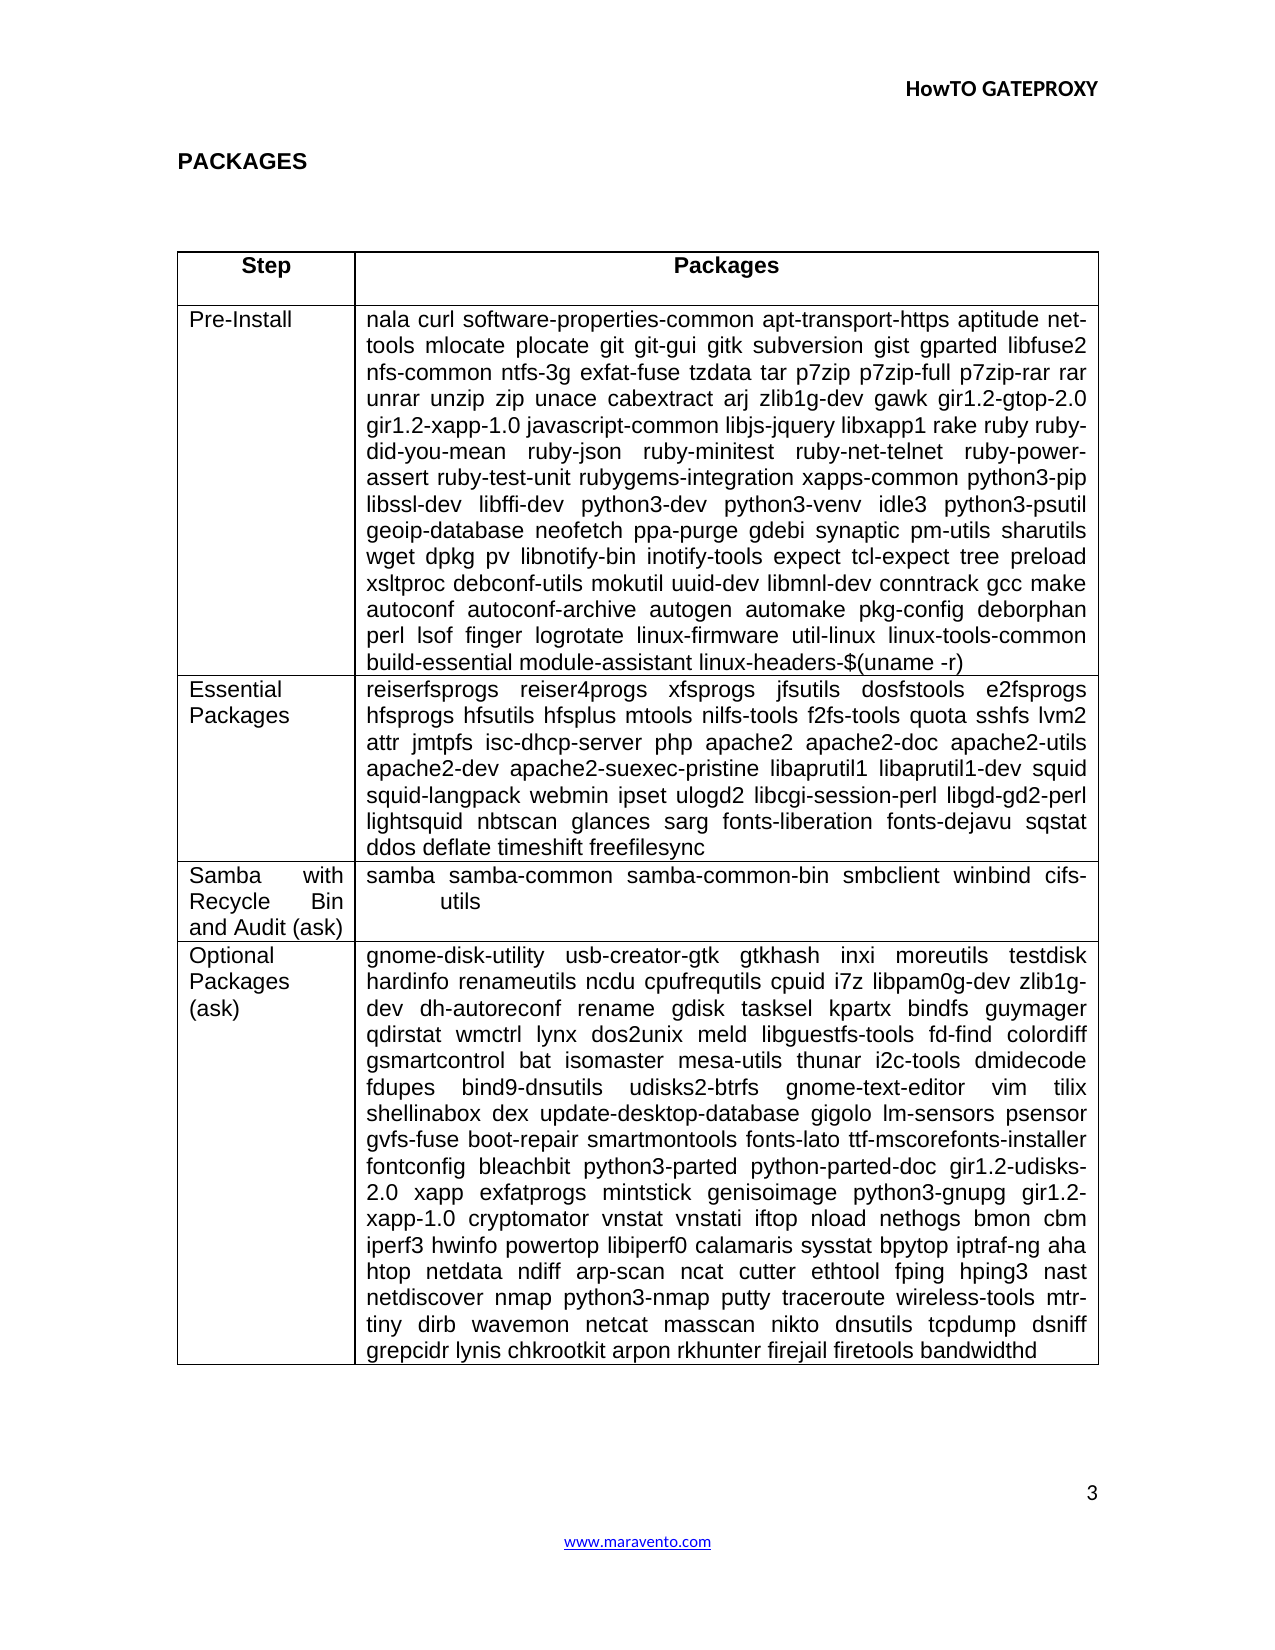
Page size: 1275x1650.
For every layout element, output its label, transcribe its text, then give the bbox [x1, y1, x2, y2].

table_cell reiserfsprogs reiser4progs xfsprogs jfsutils dosfstools e2fsprogs hfsprogs hfsutils hfsplus mtools nilfs-tools f2fs-tools quota sshfs lvm2 attr jmtpfs isc-dhcp-server php apache2 apache2-doc apache2-utils apache2-dev apache2-suexec-pristine libaprutil1 libaprutil1-dev squid squid-langpack webmin ipset ulogd2 libcgi-session-perl libgd-gd2-perl lightsquid nbtscan glances sarg fonts-liberation fonts-dejavu sqstat ddos deflate timeshift freefilesync [356, 676, 1098, 861]
table_header Step [178, 253, 354, 305]
table_cell Essential Packages [178, 676, 354, 861]
table_cell Pre-Install [178, 306, 354, 675]
table_cell samba samba-common samba-common-bin smbclient winbind cifs-utils [356, 862, 1098, 941]
table_cell Samba with Recycle Bin and Audit (ask) [178, 862, 354, 941]
table_cell nala curl software-properties-common apt-transport-https aptitude net-tools mlocate plocate git git-gui gitk subversion gist gparted libfuse2 nfs-common ntfs-3g exfat-fuse tzdata tar p7zip p7zip-full p7zip-rar rar unrar unzip zip unace cabextract arj zlib1g-dev gawk gir1.2-gtop-2.0 gir1.2-xapp-1.0 javascript-common libjs-jquery libxapp1 rake ruby ruby-did-you-mean ruby-json ruby-minitest ruby-net-telnet ruby-power-assert ruby-test-unit rubygems-integration xapps-common python3-pip libssl-dev libffi-dev python3-dev python3-venv idle3 python3-psutil geoip-database neofetch ppa-purge gdebi synaptic pm-utils sharutils wget dpkg pv libnotify-bin inotify-tools expect tcl-expect tree preload xsltproc debconf-utils mokutil uuid-dev libmnl-dev conntrack gcc make autoconf autoconf-archive autogen automake pkg-config deborphan perl lsof finger logrotate linux-firmware util-linux linux-tools-common build-essential module-assistant linux-headers-$(uname -r) [356, 306, 1098, 675]
text PACKAGES [177, 148, 1098, 174]
table_cell gnome-disk-utility usb-creator-gtk gtkhash inxi moreutils testdisk hardinfo renameutils ncdu cpufrequtils cpuid i7z libpam0g-dev zlib1g-dev dh-autoreconf rename gdisk tasksel kpartx bindfs guymager qdirstat wmctrl lynx dos2unix meld libguestfs-tools fd-find colordiff gsmartcontrol bat isomaster mesa-utils thunar i2c-tools dmidecode fdupes bind9-dnsutils udisks2-btrfs gnome-text-editor vim tilix shellinabox dex update-desktop-database gigolo lm-sensors psensor gvfs-fuse boot-repair smartmontools fonts-lato ttf-mscorefonts-installer fontconfig bleachbit python3-parted python-parted-doc gir1.2-udisks-2.0 xapp exfatprogs mintstick genisoimage python3-gnupg gir1.2-xapp-1.0 cryptomator vnstat vnstati iftop nload nethogs bmon cbm iperf3 hwinfo powertop libiperf0 calamaris sysstat bpytop iptraf-ng aha htop netdata ndiff arp-scan ncat cutter ethtool fping hping3 nast netdiscover nmap python3-nmap putty traceroute wireless-tools mtr-tiny dirb wavemon netcat masscan nikto dnsutils tcpdump dsniff grepcidr lynis chkrootkit arpon rkhunter firejail firetools bandwidthd [356, 942, 1098, 1363]
table_header Packages [356, 253, 1098, 305]
table_cell Optional Packages (ask) [178, 942, 354, 1363]
